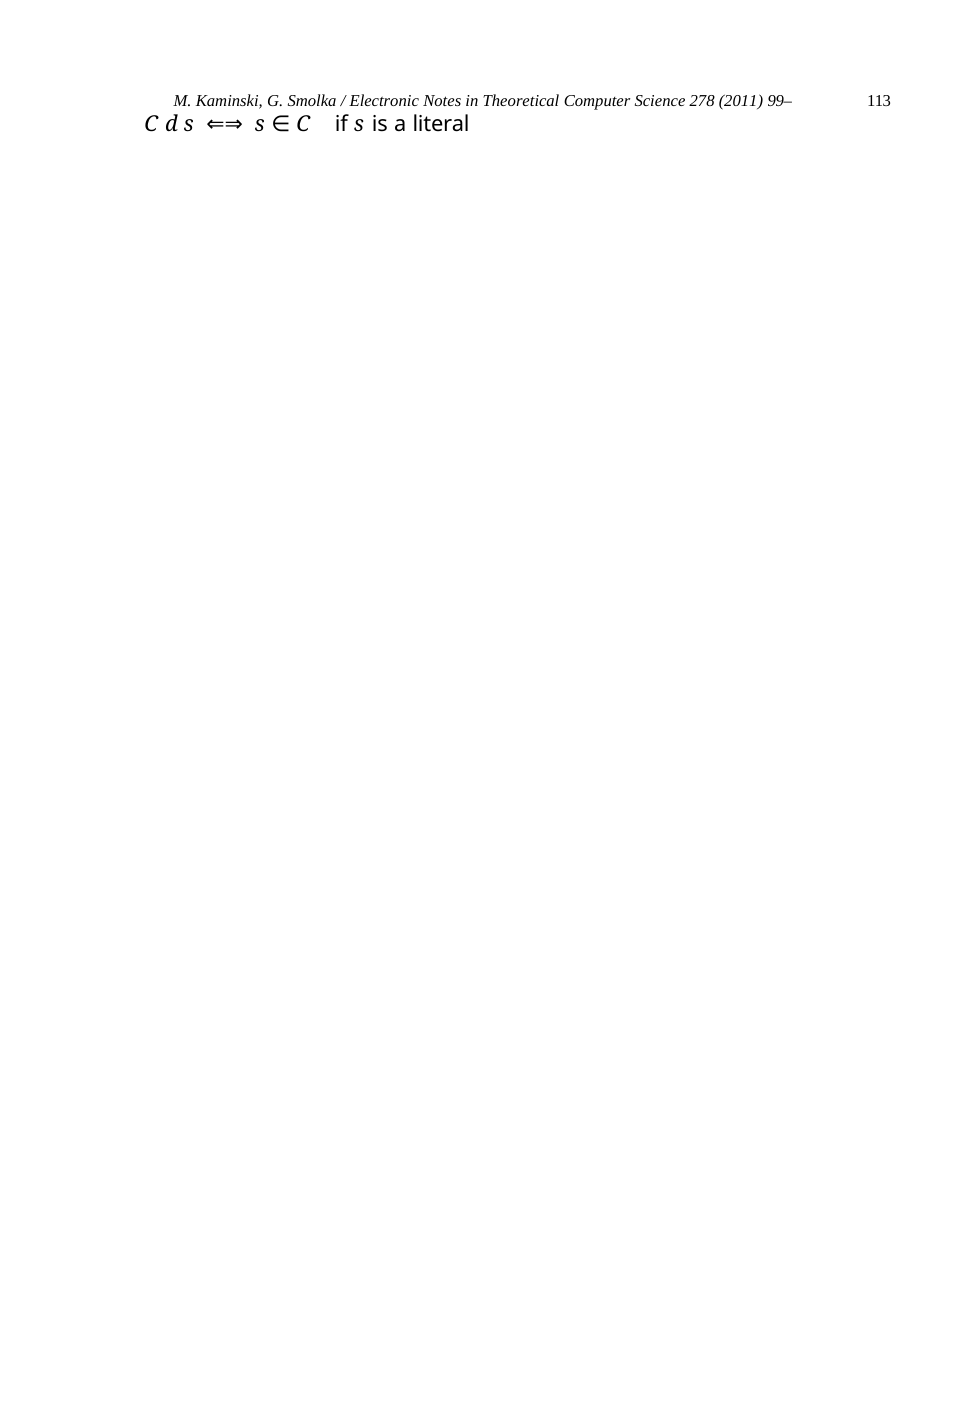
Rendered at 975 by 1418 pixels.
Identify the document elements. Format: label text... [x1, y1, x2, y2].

text C d s ⇐⇒ s ∈ C if s is a literal [144, 108, 904, 138]
